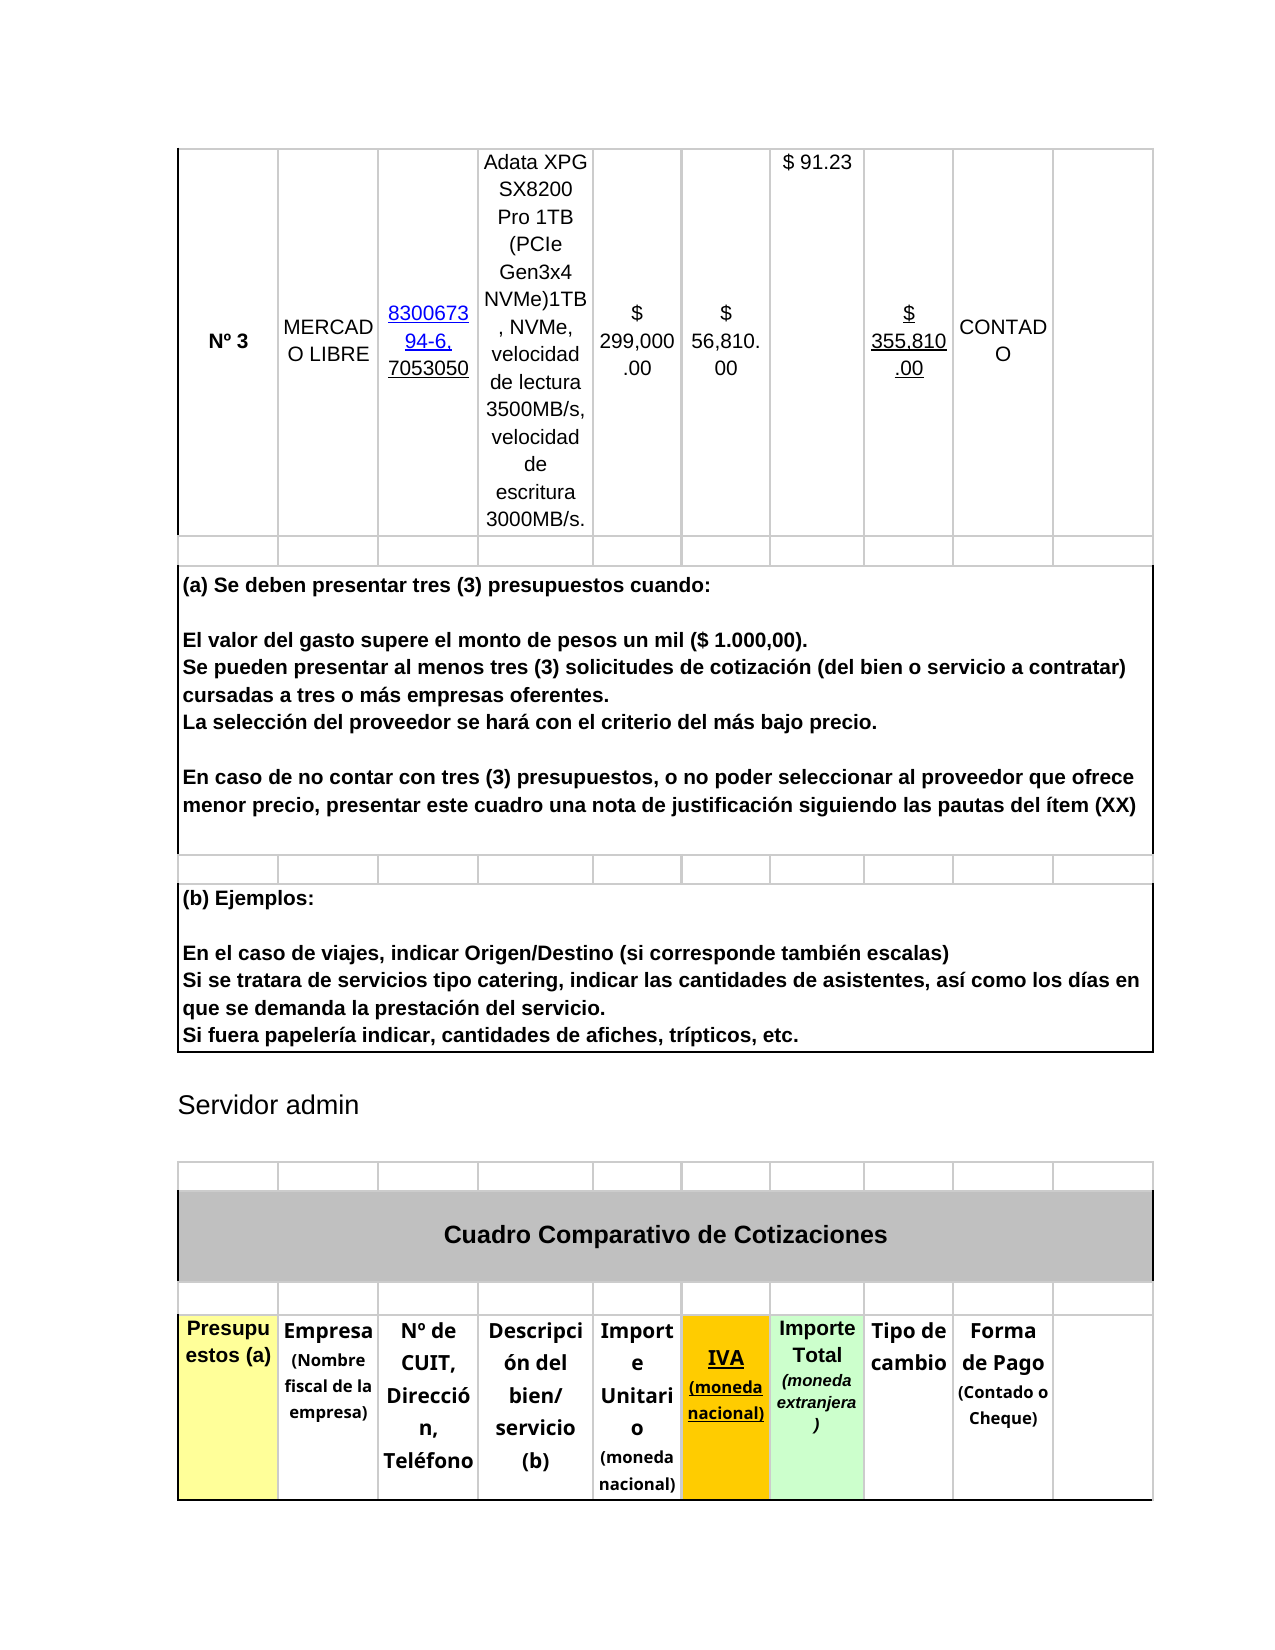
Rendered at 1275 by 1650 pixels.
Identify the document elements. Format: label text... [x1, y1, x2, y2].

table_cell [771, 856, 863, 883]
table_header [771, 1163, 863, 1190]
table_cell [683, 856, 769, 883]
table_cell [1054, 537, 1152, 565]
table_header [594, 1163, 680, 1190]
text Servidor admin [177, 1089, 1098, 1120]
table_cell [479, 856, 592, 883]
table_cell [954, 1316, 1052, 1499]
table_header [179, 1163, 277, 1190]
table_cell [771, 1283, 863, 1314]
table_header [479, 1163, 592, 1190]
table_cell Cuadro Comparativo de Cotizaciones [179, 1192, 1152, 1281]
table_cell $ 299,000.00 [594, 150, 680, 535]
table_cell [954, 537, 1052, 565]
table_header [379, 1163, 477, 1190]
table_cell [479, 1316, 592, 1499]
table_header [279, 1163, 377, 1190]
table_cell [594, 1283, 680, 1314]
table_cell CONTADO [954, 150, 1052, 535]
table_cell [954, 856, 1052, 883]
table_cell [865, 1283, 952, 1314]
table_cell [279, 537, 377, 565]
table_cell [179, 856, 277, 883]
table_cell Adata XPG SX8200 Pro 1TB (PCIe Gen3x4 NVMe)1TB, NVMe, velocidad de lectura 3500MB/s, velocidad de escritura 3000MB/s. [479, 150, 592, 535]
table_cell [683, 537, 769, 565]
table_cell (b) Ejemplos: En el caso de viajes, indicar Origen/Destino (si corresponde también escalas) Si se tratara de servicios tipo catering, indicar las cantidades de asistentes, así como los días en que se demanda la prestación del servicio. Si fuera papelería indicar, cantidades de afiches, trípticos, etc. [179, 885, 1152, 1051]
table_cell Nº 3 [179, 150, 277, 535]
table_cell Presupuestos (a) [179, 1316, 277, 1499]
table_header [954, 1163, 1052, 1190]
table_cell (a) Se deben presentar tres (3) presupuestos cuando: El valor del gasto supere el monto de pesos un mil ($ 1.000,00). Se pueden presentar al menos tres (3) solicitudes de cotización (del bien o servicio a contratar) cursadas a tres o más empresas oferentes. La selección del proveedor se hará con el criterio del más bajo precio. En caso de no contar con tres (3) presupuestos, o no poder seleccionar al proveedor que ofrece menor precio, presentar este cuadro una nota de justificación siguiendo las pautas del ítem (XX) [179, 567, 1152, 854]
table_cell [594, 537, 680, 565]
table_cell [1054, 856, 1152, 883]
table_header [683, 1163, 769, 1190]
table_cell [865, 856, 952, 883]
table_cell [479, 1283, 592, 1314]
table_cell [683, 1316, 769, 1499]
table_cell [479, 537, 592, 565]
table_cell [279, 1316, 377, 1499]
table_cell [1054, 1316, 1152, 1499]
table_cell [379, 856, 477, 883]
table_cell $ 91.23 [771, 150, 863, 535]
table_cell [771, 537, 863, 565]
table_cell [771, 1316, 863, 1499]
table_cell [279, 1283, 377, 1314]
table_cell [179, 1283, 277, 1314]
table_cell [379, 537, 477, 565]
table_header [1054, 1163, 1152, 1190]
table_header [865, 1163, 952, 1190]
table_cell [179, 537, 277, 565]
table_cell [379, 1316, 477, 1499]
table_cell [683, 1283, 769, 1314]
table_cell [279, 856, 377, 883]
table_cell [594, 1316, 680, 1499]
table_cell $ 56,810.00 [683, 150, 769, 535]
table_cell 830067394-6, 7053050 [379, 150, 477, 535]
table_cell MERCADO LIBRE [279, 150, 377, 535]
table_cell [379, 1283, 477, 1314]
table_cell [1054, 150, 1152, 535]
table_cell Tipo de cambio [865, 1316, 952, 1499]
table_cell [954, 1283, 1052, 1314]
table_cell [865, 537, 952, 565]
table_cell [1054, 1283, 1152, 1314]
table_cell $ 355,810.00 [865, 150, 952, 535]
table_cell [594, 856, 680, 883]
